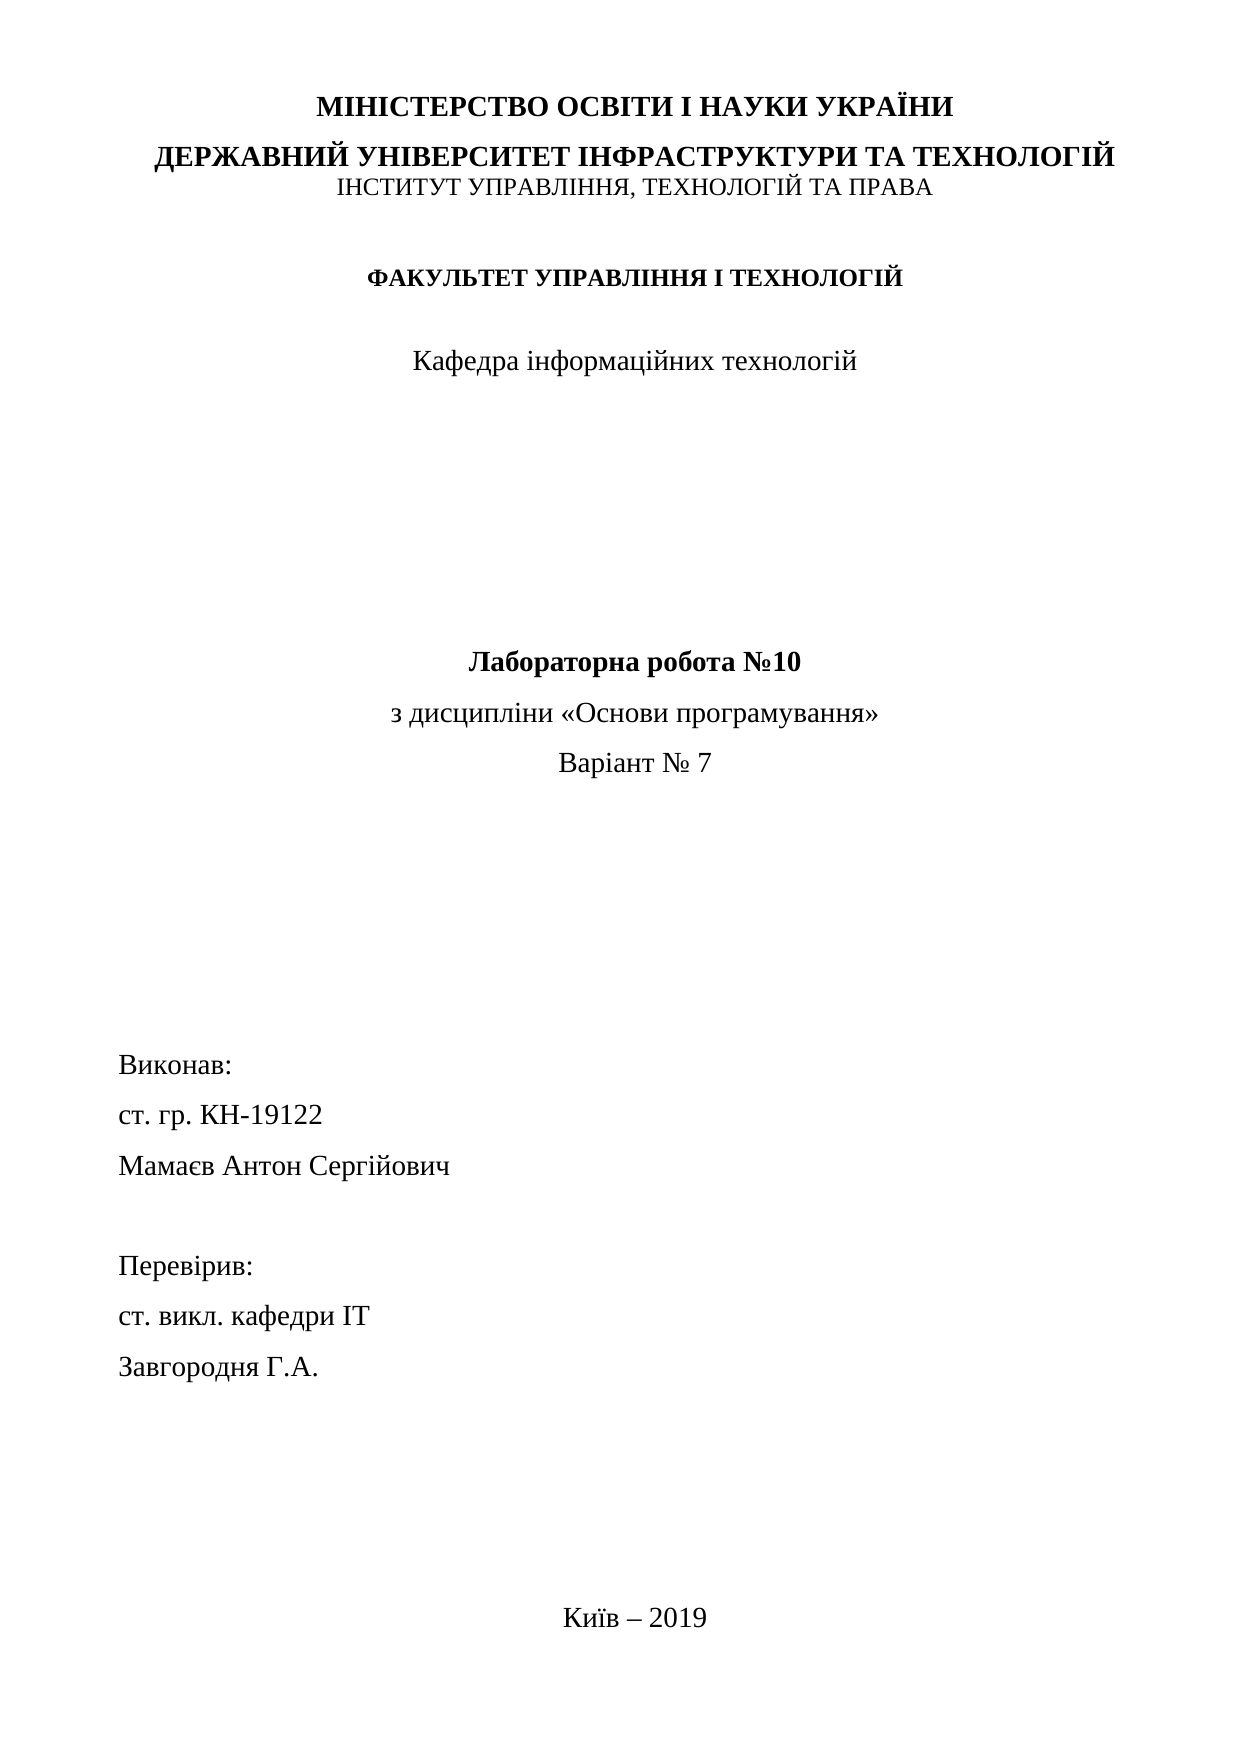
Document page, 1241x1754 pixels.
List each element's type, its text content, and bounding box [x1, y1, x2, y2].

text Київ – 2019 [118, 1600, 1152, 1634]
text ст. викл. кафедри ІТ [118, 1298, 1152, 1332]
text Кафедра інформаційних технологій [118, 343, 1152, 376]
text з дисципліни «Основи програмування» [118, 695, 1152, 728]
text ІНСТИТУТ УПРАВЛІННЯ, ТЕХНОЛОГІЙ ТА ПРАВА [118, 172, 1152, 201]
text ФАКУЛЬТЕТ УПРАВЛІННЯ І ТЕХНОЛОГІЙ [118, 263, 1152, 292]
text ДЕРЖАВНИЙ УНІВЕРСИТЕТ ІНФРАСТРУКТУРИ ТА ТЕХНОЛОГІЙ [118, 139, 1152, 172]
text Мамаєв Антон Сергійович [118, 1148, 1152, 1181]
text Перевірив: [118, 1248, 1152, 1282]
text МІНІСТЕРСТВО ОСВІТИ І НАУКИ УКРАЇНИ [118, 89, 1152, 122]
text ст. гр. КН-19122 [118, 1097, 1152, 1131]
subtitle Лабораторна робота №10 [118, 644, 1152, 678]
text Завгородня Г.А. [118, 1349, 1152, 1382]
text Варіант № 7 [118, 745, 1152, 779]
text Виконав: [118, 1047, 1152, 1081]
